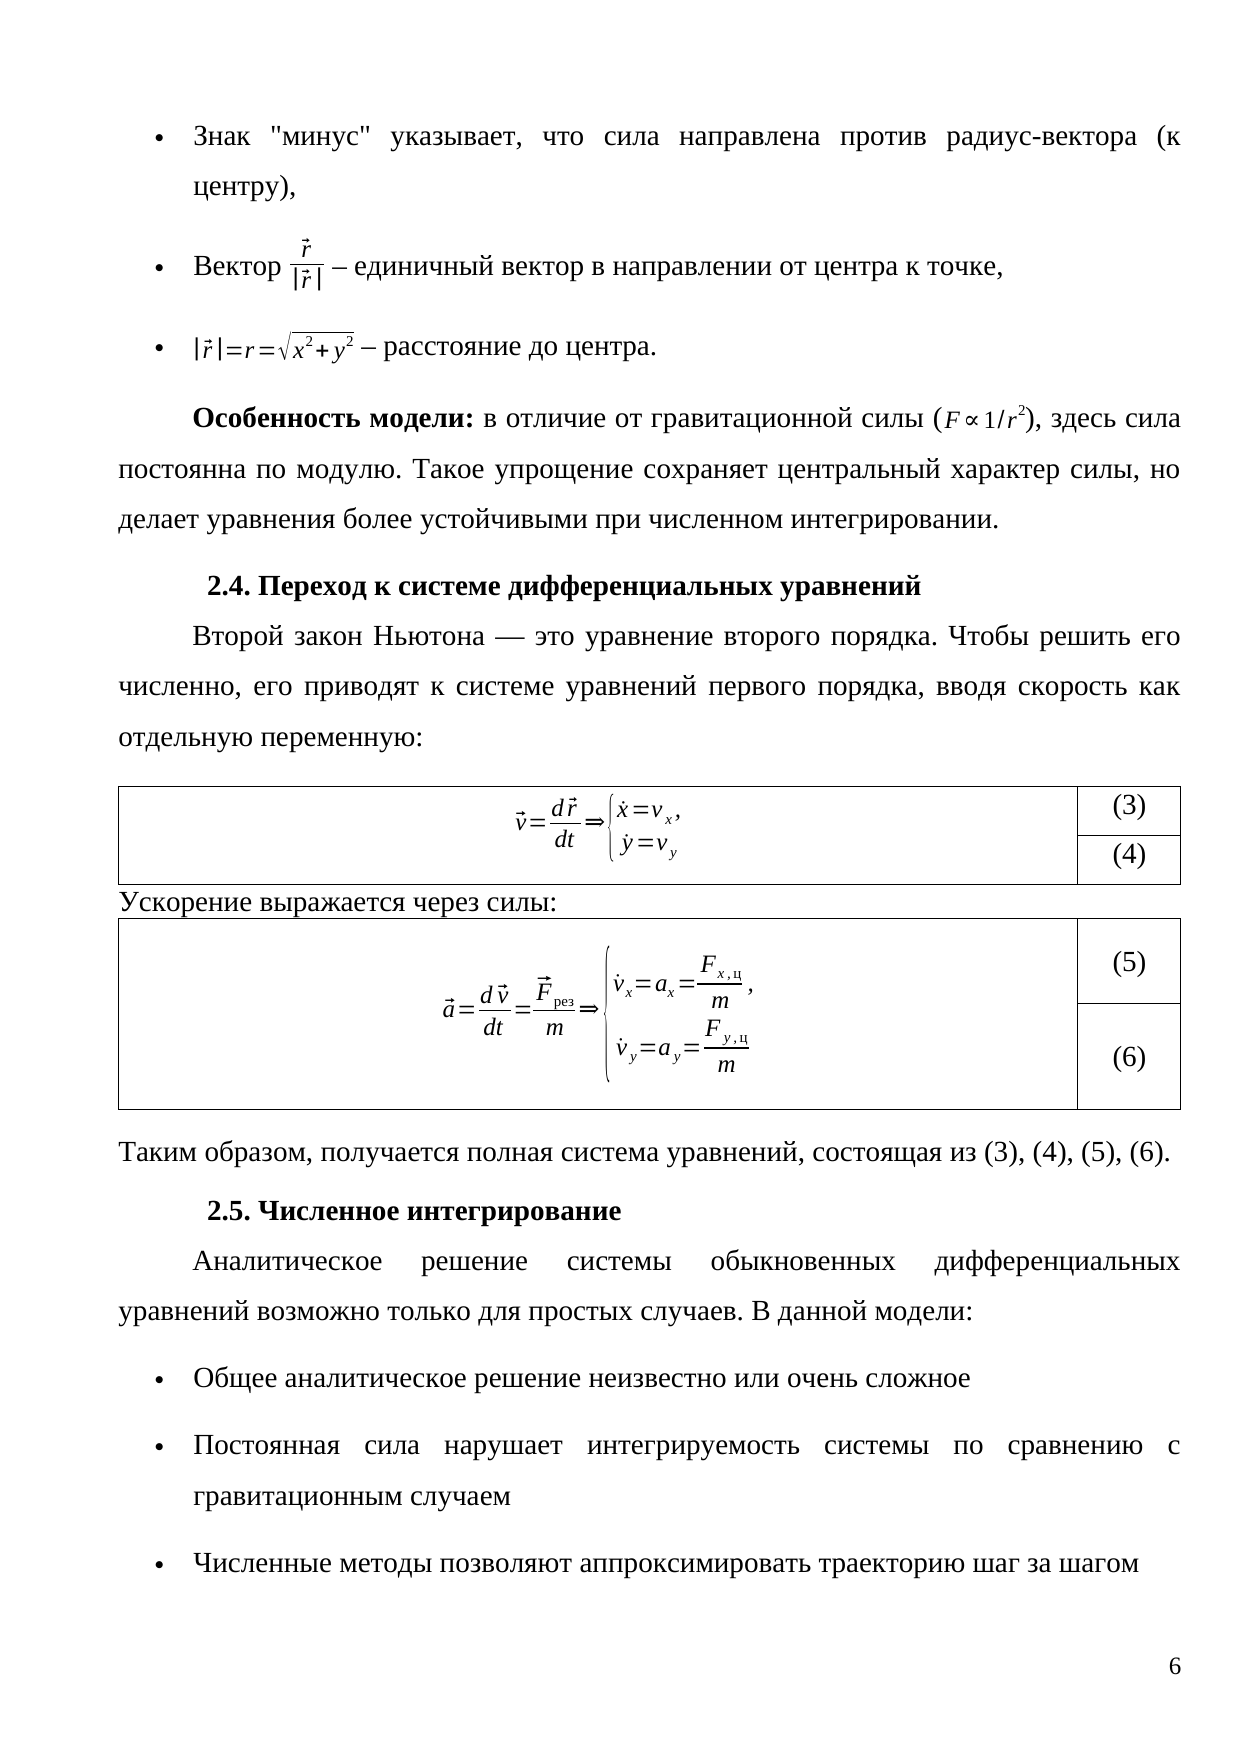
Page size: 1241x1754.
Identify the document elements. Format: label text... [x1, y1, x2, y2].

text Ускорение выражается через силы: [118, 885, 1181, 918]
subtitle Численное интегрирование [207, 1193, 1181, 1227]
text Второй закон Ньютона — это уравнение второго порядка. Чтобы решить его численно, его приводят к системе уравнений первого порядка, вводя скорость как отдельную переменную: [118, 618, 1181, 752]
table_cell (6) [1078, 1004, 1180, 1108]
table_header [119, 787, 1077, 883]
list Общее аналитическое решение неизвестно или очень сложное [156, 1361, 1181, 1394]
list Вектор – единичный вектор в направлении от центра к точке, [156, 235, 1181, 294]
table_header (3) [1078, 787, 1180, 835]
list Знак "минус" указывает, что сила направлена против радиус-вектора (к центру), [156, 118, 1181, 202]
text Аналитическое решение системы обыкновенных дифференциальных уравнений возможно только для простых случаев. В данной модели: [118, 1243, 1181, 1327]
table_header (5) [1078, 919, 1180, 1003]
list Численные методы позволяют аппроксимировать траекторию шаг за шагом [156, 1545, 1181, 1578]
text Таким образом, получается полная система уравнений, состоящая из (3), (4), (5), (6). [118, 1134, 1181, 1168]
table_header [119, 919, 1077, 1108]
table_cell (4) [1078, 836, 1180, 883]
list – расстояние до центра. [156, 328, 1181, 367]
list Постоянная сила нарушает интегрируемость системы по сравнению с гравитационным случаем [156, 1427, 1181, 1511]
text Особенность модели: в отличие от гравитационной силы (), здесь сила постоянна по модулю. Такое упрощение сохраняет центральный характер силы, но делает уравнения более устойчивыми при численном интегрировании. [118, 400, 1181, 534]
subtitle Переход к системе дифференциальных уравнений [207, 568, 1181, 602]
